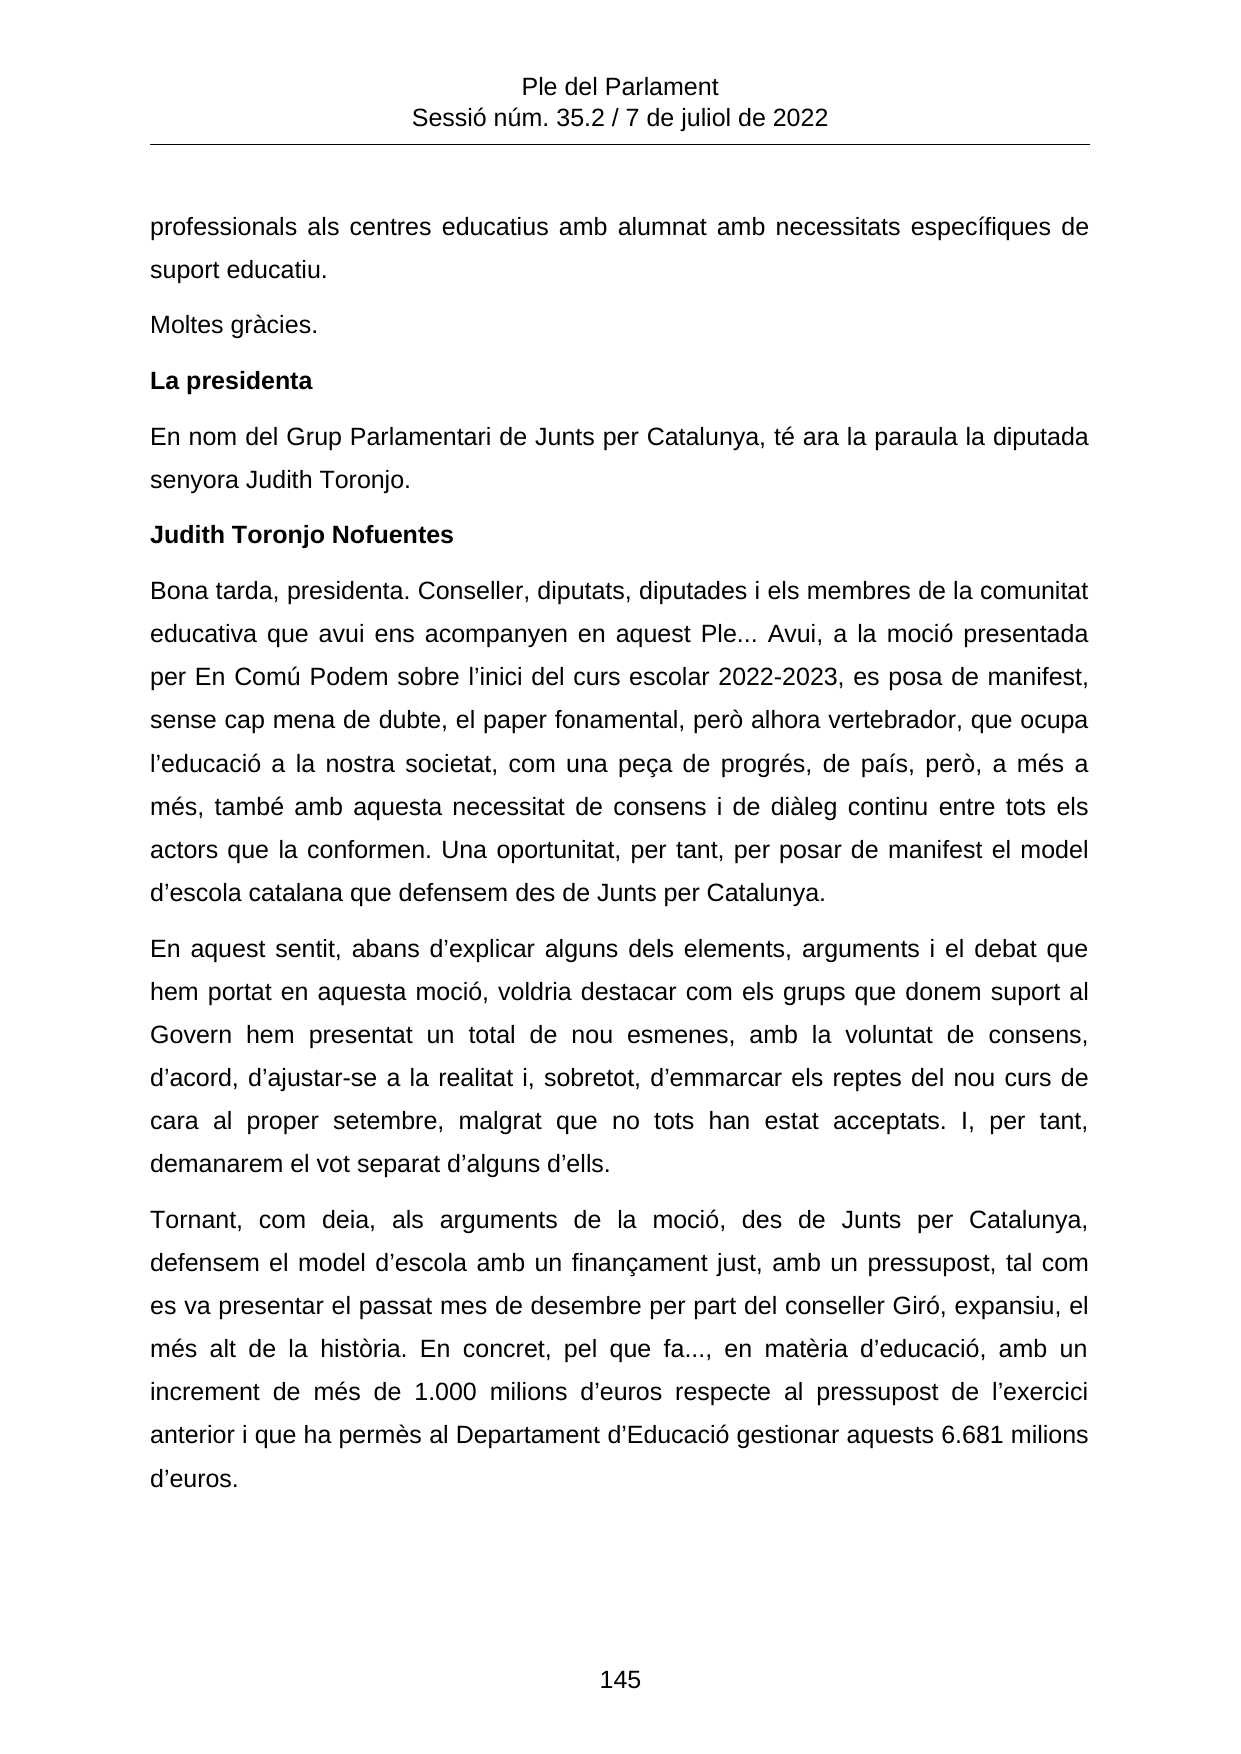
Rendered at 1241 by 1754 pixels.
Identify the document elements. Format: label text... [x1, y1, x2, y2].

text En aquest sentit, abans d’explicar alguns dels elements, arguments i el debat que hem portat en aquesta moció, voldria destacar com els grups que donem suport al Govern hem presentat un total de nou esmenes, amb la voluntat de consens, d’acord, d’ajustar-se a la realitat i, sobretot, d’emmarcar els reptes del nou curs de cara al proper setembre, malgrat que no tots han estat acceptats. I, per tant, demanarem el vot separat d’alguns d’ells. [150, 934, 1090, 1178]
text La presidenta [150, 366, 1090, 395]
text En nom del Grup Parlamentari de Junts per Catalunya, té ara la paraula la diputada senyora Judith Toronjo. [150, 422, 1090, 494]
text Judith Toronjo Nofuentes [150, 521, 1090, 549]
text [150, 212, 1090, 284]
text Moltes gràcies. [150, 311, 1090, 339]
text Tornant, com deia, als arguments de la moció, des de Junts per Catalunya, defensem el model d’escola amb un finançament just, amb un pressupost, tal com es va presentar el passat mes de desembre per part del conseller Giró, expansiu, el més alt de la història. En concret, pel que fa..., en matèria d’educació, amb un increment de més de 1.000 milions d’euros respecte al pressupost de l’exercici anterior i que ha permès al Departament d’Educació gestionar aquests 6.681 milions d’euros. [150, 1205, 1090, 1492]
text Bona tarda, presidenta. Conseller, diputats, diputades i els membres de la comunitat educativa que avui ens acompanyen en aquest Ple... Avui, a la moció presentada per En Comú Podem sobre l’inici del curs escolar 2022-2023, es posa de manifest, sense cap mena de dubte, el paper fonamental, però alhora vertebrador, que ocupa l’educació a la nostra societat, com una peça de progrés, de país, però, a més a més, també amb aquesta necessitat de consens i de diàleg continu entre tots els actors que la conformen. Una oportunitat, per tant, per posar de manifest el model d’escola catalana que defensem des de Junts per Catalunya. [150, 576, 1090, 907]
